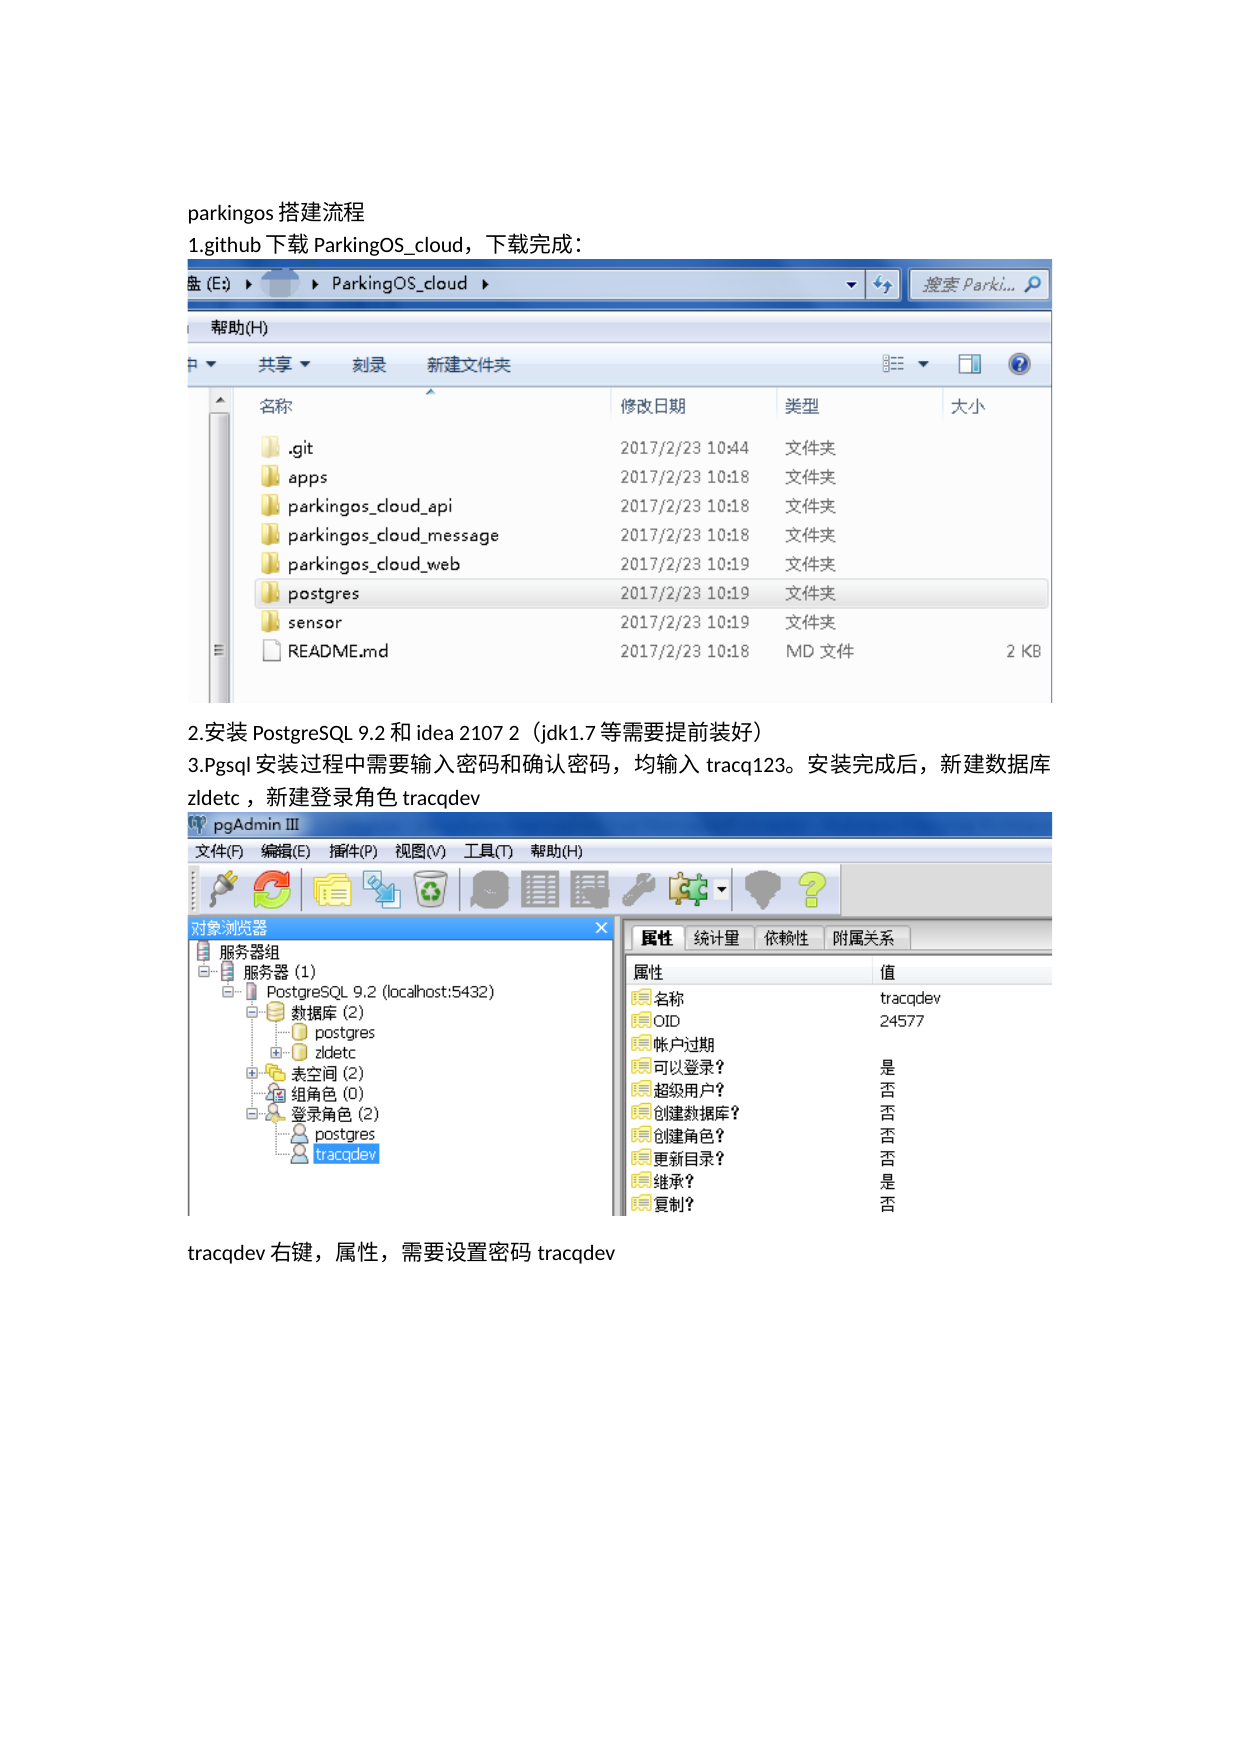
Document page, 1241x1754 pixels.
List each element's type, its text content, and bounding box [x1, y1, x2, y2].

picture [187, 812, 1053, 1216]
text tracqdev右键，属性，需要设置密码 tracqdev [187, 1234, 1053, 1267]
list 安装PostgreSQL 9.2和idea 2107 2（jdk1.7等需要提前装好） [187, 714, 1053, 747]
list Pgsql安装过程中需要输入密码和确认密码，均输入 tracq123。安装完成后，新建数据库zldetc ，新建登录角色tracqdev [187, 747, 1053, 812]
list github下载ParkingOS_cloud，下载完成： [187, 227, 1053, 259]
text parkingos搭建流程 [187, 194, 1053, 227]
picture [187, 259, 1053, 703]
